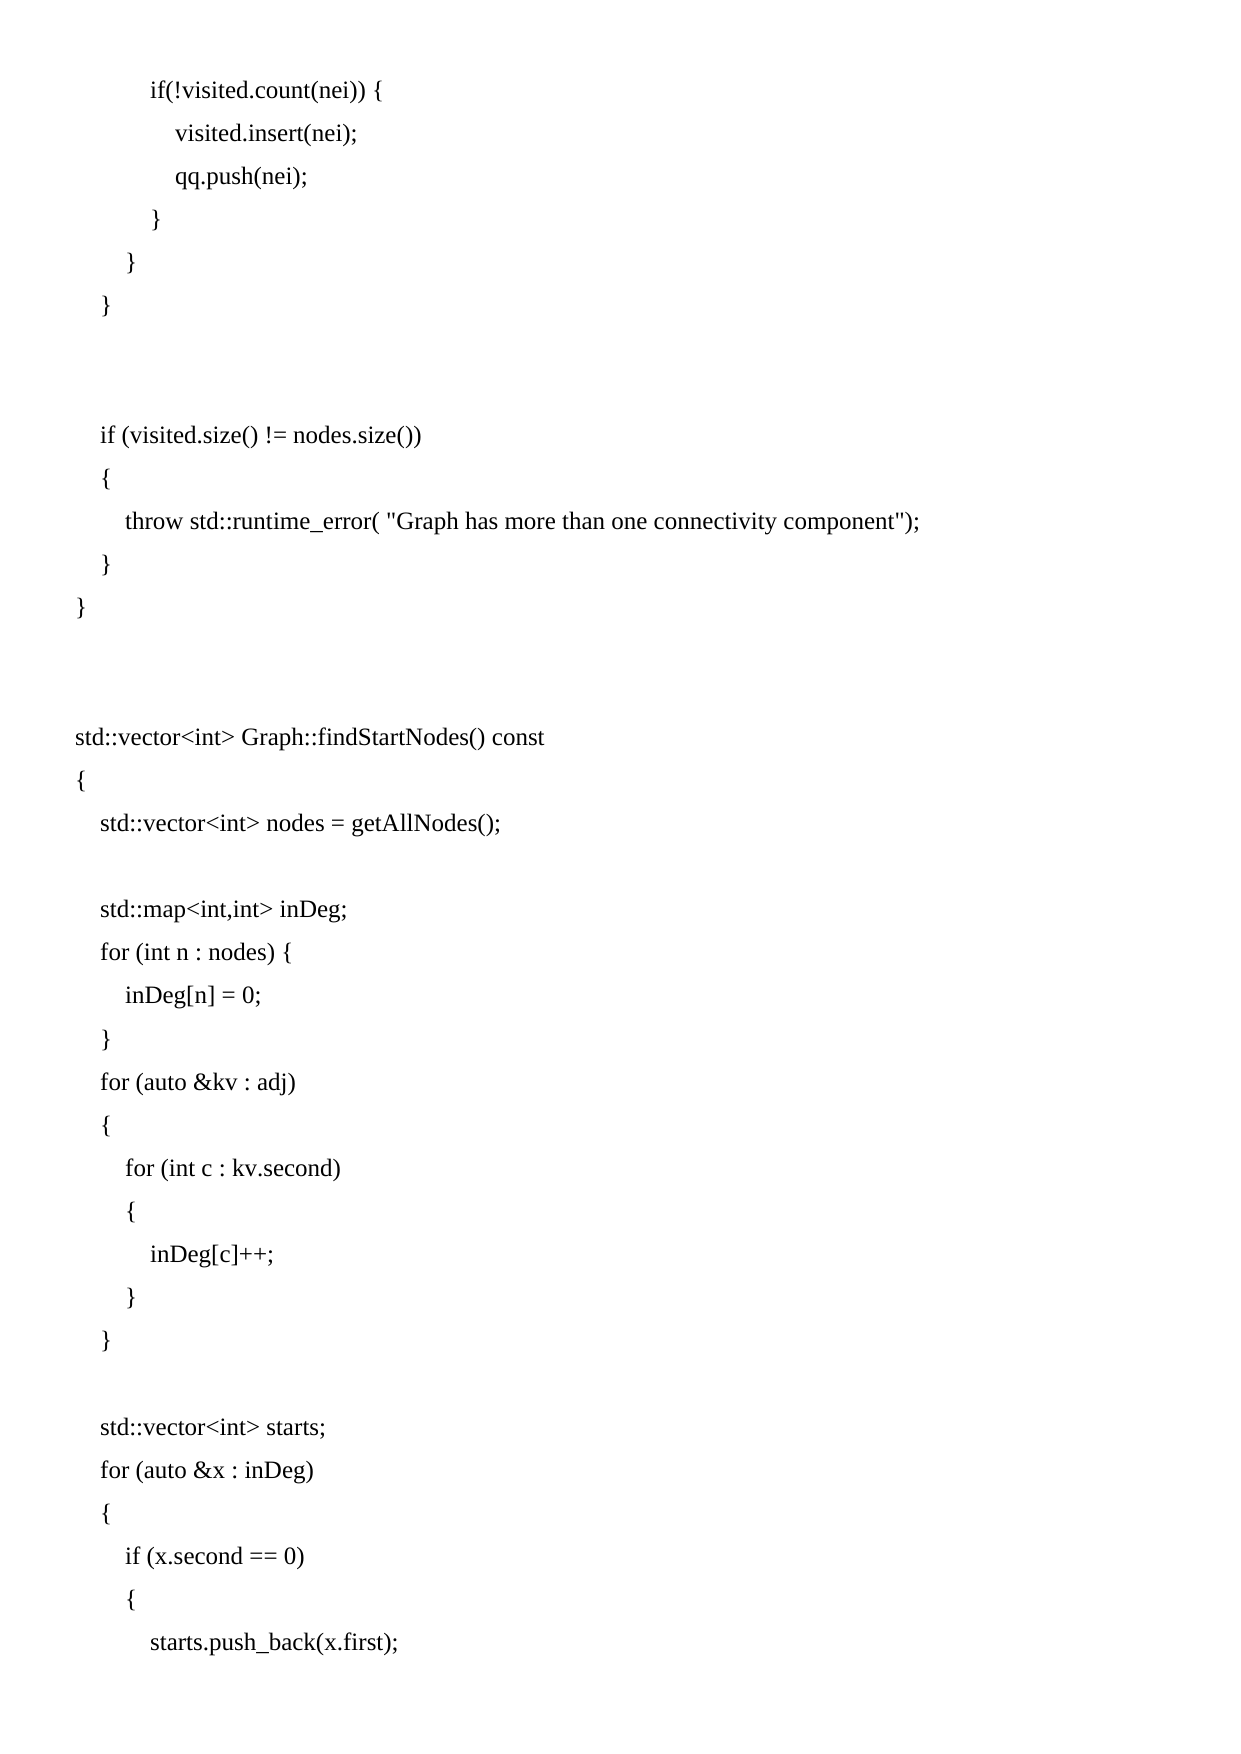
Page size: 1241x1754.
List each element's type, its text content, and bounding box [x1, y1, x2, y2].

text throw std::runtime_error( "Graph has more than one connectivity component"); [75, 506, 1165, 535]
text { [75, 1584, 1165, 1613]
text } [75, 291, 1165, 319]
text } [75, 592, 1165, 621]
text } [75, 247, 1165, 276]
text visited.insert(nei); [75, 118, 1165, 147]
text qq.push(nei); [75, 161, 1165, 190]
text } [75, 1282, 1165, 1311]
text if(!visited.count(nei)) { [75, 75, 1165, 104]
text std::vector<int> starts; [75, 1412, 1165, 1441]
text for (auto &x : inDeg) [75, 1455, 1165, 1484]
text for (auto &kv : adj) [75, 1067, 1165, 1096]
text { [75, 765, 1165, 794]
text for (int c : kv.second) [75, 1153, 1165, 1182]
text { [75, 1498, 1165, 1527]
text { [75, 1110, 1165, 1139]
text inDeg[c]++; [75, 1239, 1165, 1268]
text } [75, 549, 1165, 578]
text std::map<int,int> inDeg; [75, 894, 1165, 923]
text std::vector<int> nodes = getAllNodes(); [75, 808, 1165, 837]
text { [75, 463, 1165, 492]
text if (x.second == 0) [75, 1541, 1165, 1570]
text starts.push_back(x.first); [75, 1627, 1165, 1656]
text } [75, 1326, 1165, 1354]
text { [75, 1196, 1165, 1225]
text std::vector<int> Graph::findStartNodes() const [75, 722, 1165, 751]
text for (int n : nodes) { [75, 937, 1165, 966]
text if (visited.size() != nodes.size()) [75, 420, 1165, 449]
text inDeg[n] = 0; [75, 981, 1165, 1009]
text } [75, 1024, 1165, 1052]
text } [75, 204, 1165, 233]
